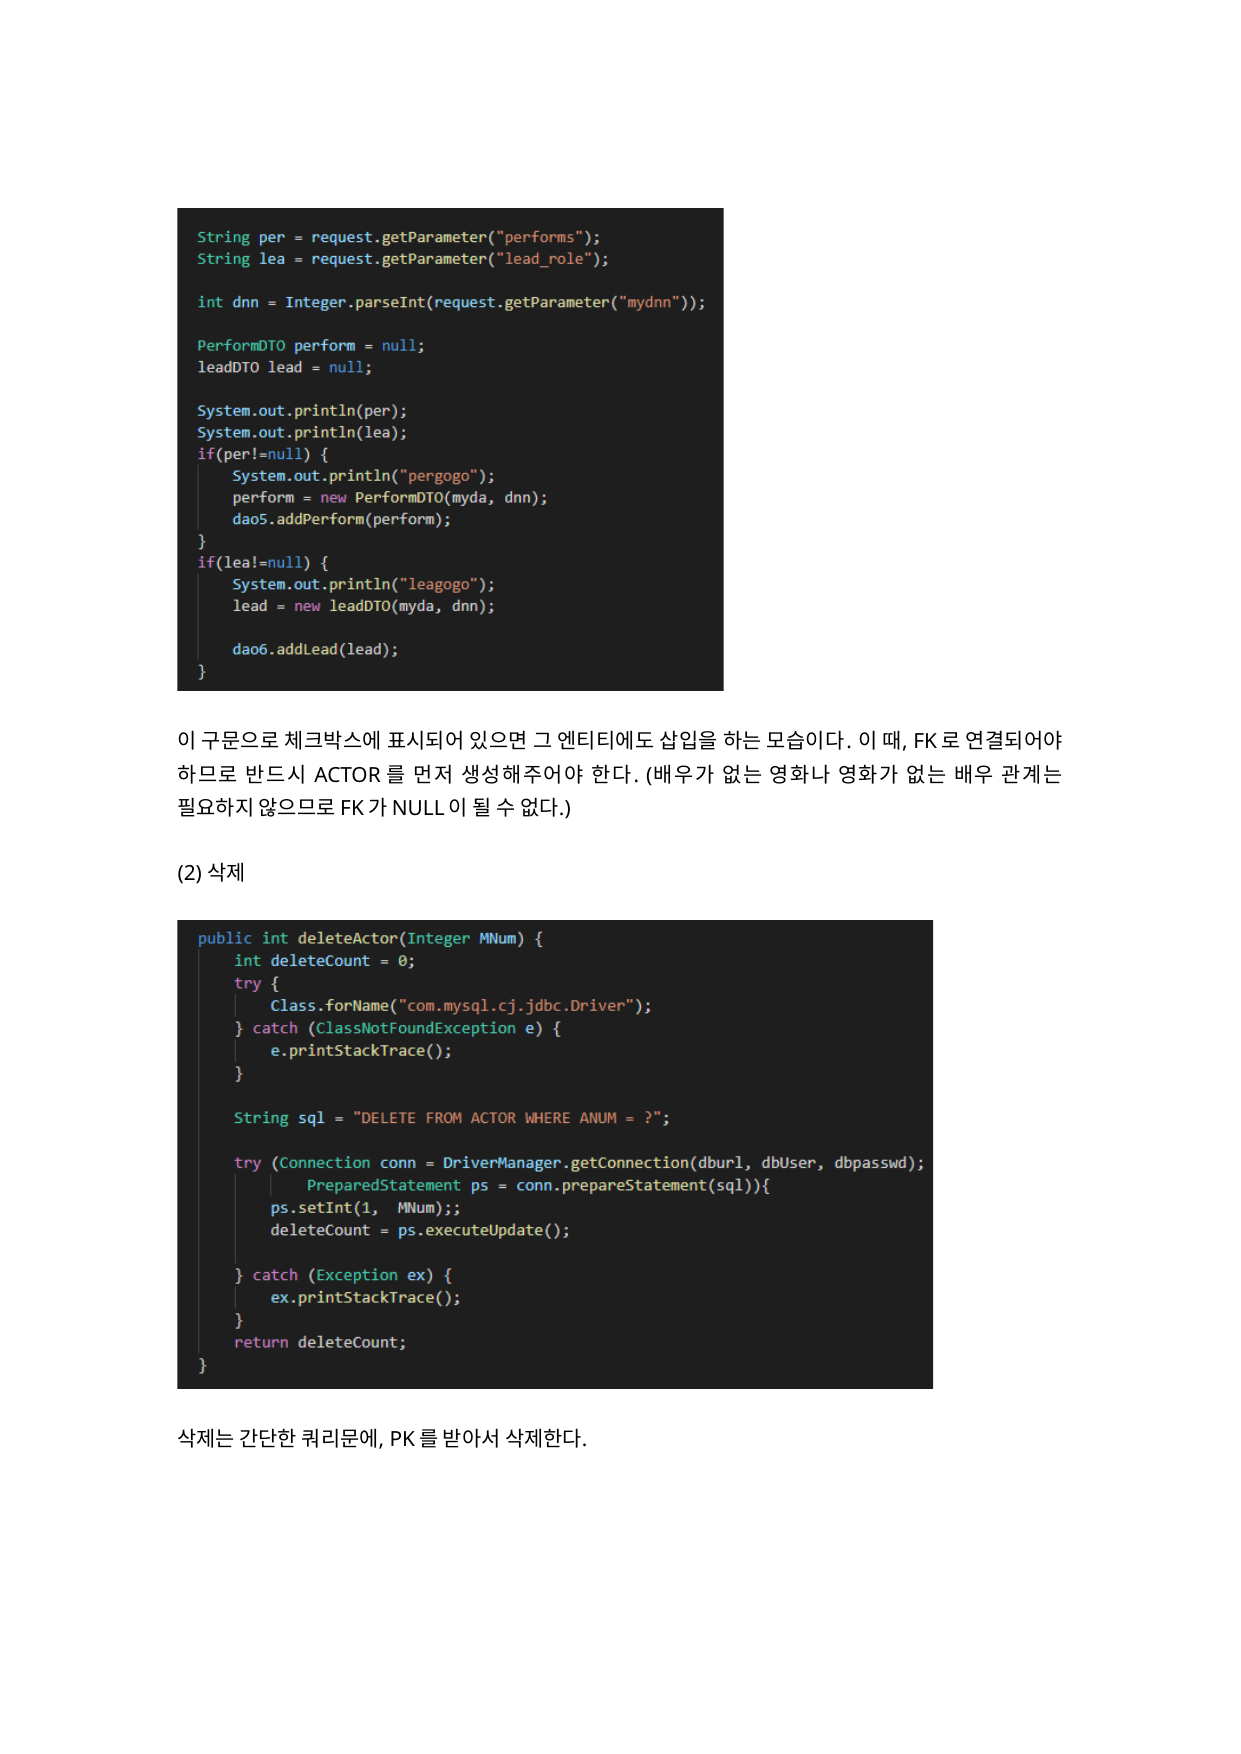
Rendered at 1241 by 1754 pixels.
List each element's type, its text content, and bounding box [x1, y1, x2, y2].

text 삭제는 간단한 쿼리문에, PK를 받아서 삭제한다. [169, 1421, 1071, 1455]
picture [177, 920, 934, 1389]
picture [177, 208, 724, 691]
text (2) 삭제 [169, 854, 1071, 886]
text 이 구문으로 체크박스에 표시되어 있으면 그 엔티티에도 삽입을 하는 모습이다. 이 때, FK로 연결되어야 하므로 반드시 ACTOR를 먼저 생성해주어야 한다. (배우가 없는 영화나 영화가 없는 배우 관계는 필요하지 않으므로 FK가 NULL이 될 수 없다.) [169, 722, 1071, 822]
